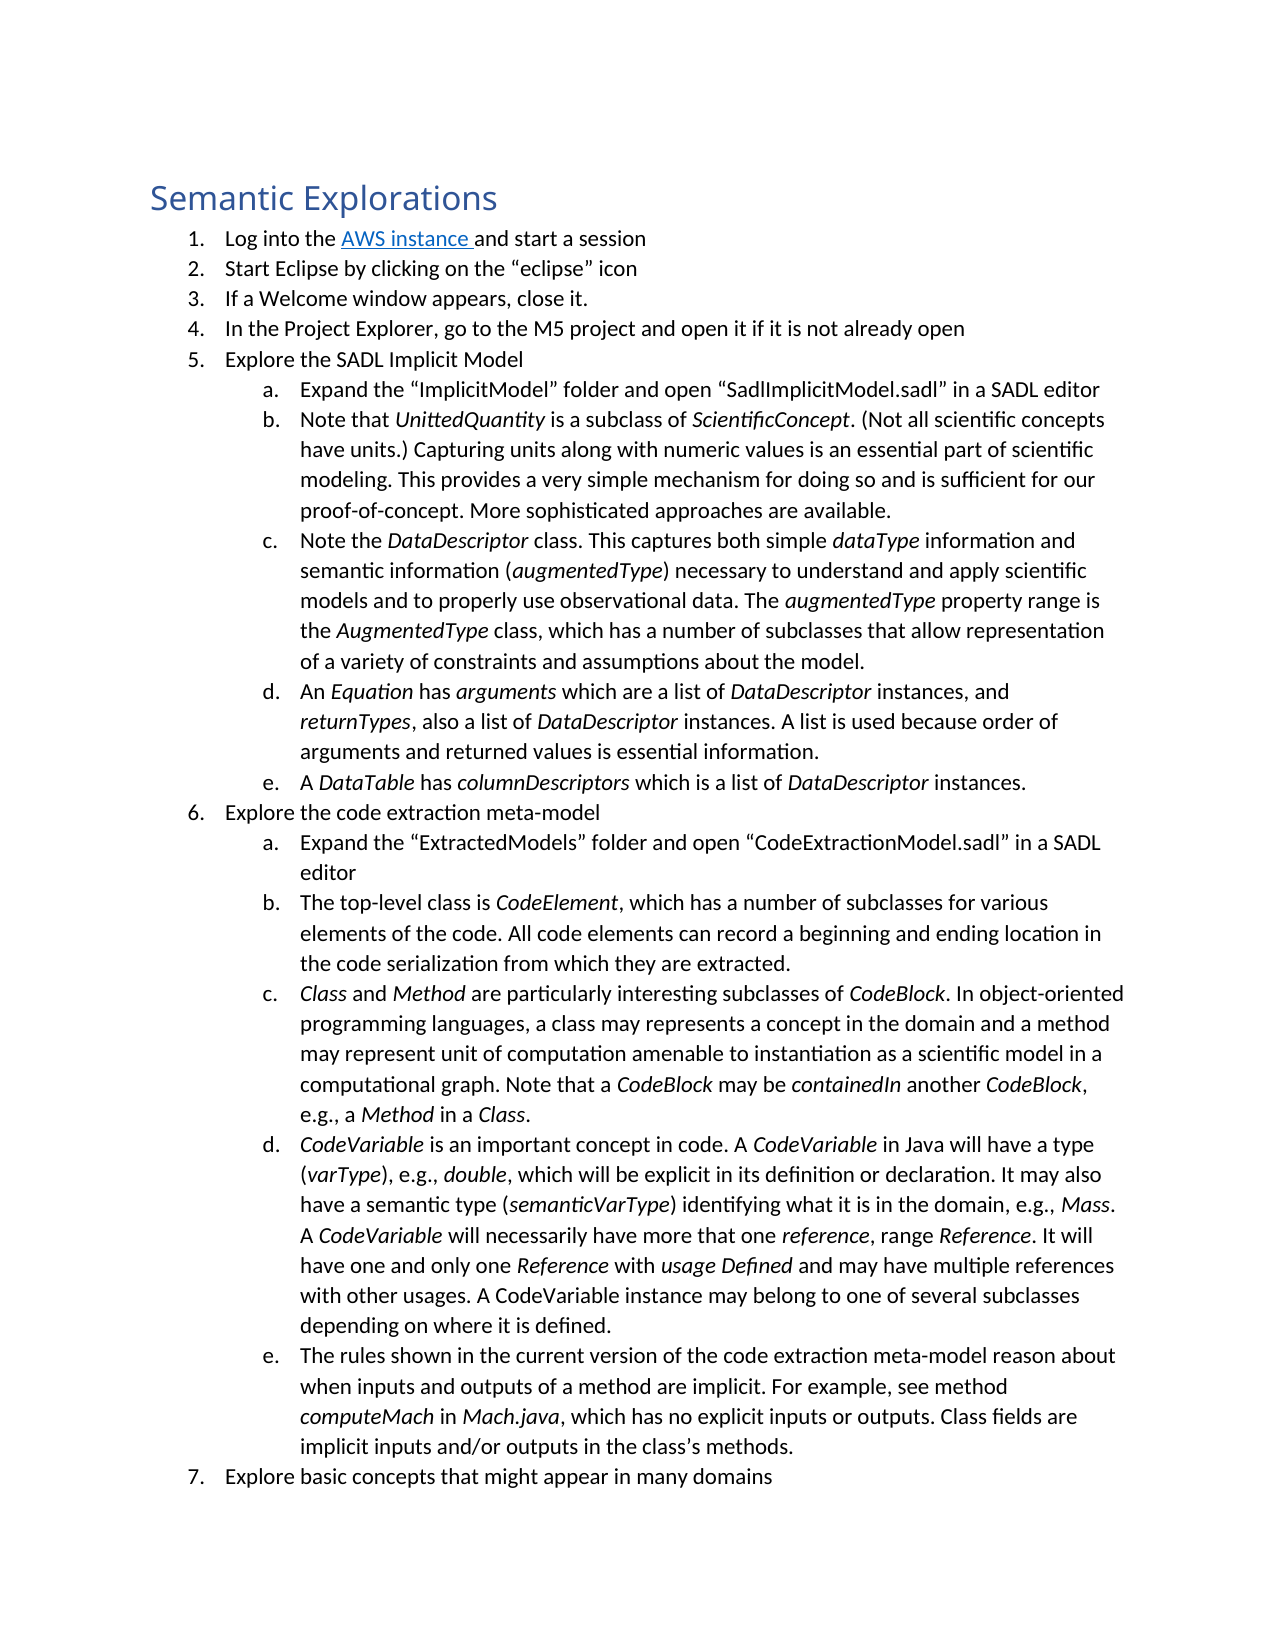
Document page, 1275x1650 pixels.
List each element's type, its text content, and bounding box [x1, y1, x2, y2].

list Explore the code extraction meta-model [187, 798, 1125, 826]
list The rules shown in the current version of the code extraction meta-model reason about when inputs and outputs of a method are implicit. For example, see method computeMach in Mach.java, which has no explicit inputs or outputs. Class fields are implicit inputs and/or outputs in the class’s methods. [262, 1342, 1125, 1460]
list Log into the AWS instance and start a session [187, 224, 1125, 252]
list Note the DataDescriptor class. This captures both simple dataType information and semantic information (augmentedType) necessary to understand and apply scientific models and to properly use observational data. The augmentedType property range is the AugmentedType class, which has a number of subclasses that allow representation of a variety of constraints and assumptions about the model. [262, 526, 1125, 675]
list Note that UnittedQuantity is a subclass of ScientificConcept. (Not all scientific concepts have units.) Capturing units along with numeric values is an essential part of scientific modeling. This provides a very simple mechanism for doing so and is sufficient for our proof-of-concept. More sophisticated approaches are available. [262, 405, 1125, 524]
list Expand the “ExtractedModels” folder and open “CodeExtractionModel.sadl” in a SADL editor [262, 828, 1125, 886]
list CodeVariable is an important concept in code. A CodeVariable in Java will have a type (varType), e.g., double, which will be explicit in its definition or declaration. It may also have a semantic type (semanticVarType) identifying what it is in the domain, e.g., Mass. A CodeVariable will necessarily have more that one reference, range Reference. It will have one and only one Reference with usage Defined and may have multiple references with other usages. A CodeVariable instance may belong to one of several subclasses depending on where it is defined. [262, 1130, 1125, 1339]
list In the Project Explorer, go to the M5 project and open it if it is not already open [187, 314, 1125, 343]
list Class and Method are particularly interesting subclasses of CodeBlock. In object-oriented programming languages, a class may represents a concept in the domain and a method may represent unit of computation amenable to instantiation as a scientific model in a computational graph. Note that a CodeBlock may be containedIn another CodeBlock, e.g., a Method in a Class. [262, 979, 1125, 1128]
list A DataTable has columnDescriptors which is a list of DataDescriptor instances. [262, 768, 1125, 796]
list If a Welcome window appears, close it. [187, 284, 1125, 312]
list Explore basic concepts that might appear in many domains [187, 1462, 1125, 1491]
subtitle Semantic Explorations [150, 175, 1125, 220]
list The top-level class is CodeElement, which has a number of subclasses for various elements of the code. All code elements can record a beginning and ending location in the code serialization from which they are extracted. [262, 888, 1125, 977]
list Expand the “ImplicitModel” folder and open “SadlImplicitModel.sadl” in a SADL editor [262, 375, 1125, 403]
list Explore the SADL Implicit Model [187, 345, 1125, 373]
list An Equation has arguments which are a list of DataDescriptor instances, and returnTypes, also a list of DataDescriptor instances. A list is used because order of arguments and returned values is essential information. [262, 677, 1125, 766]
list Start Eclipse by clicking on the “eclipse” icon [187, 254, 1125, 282]
